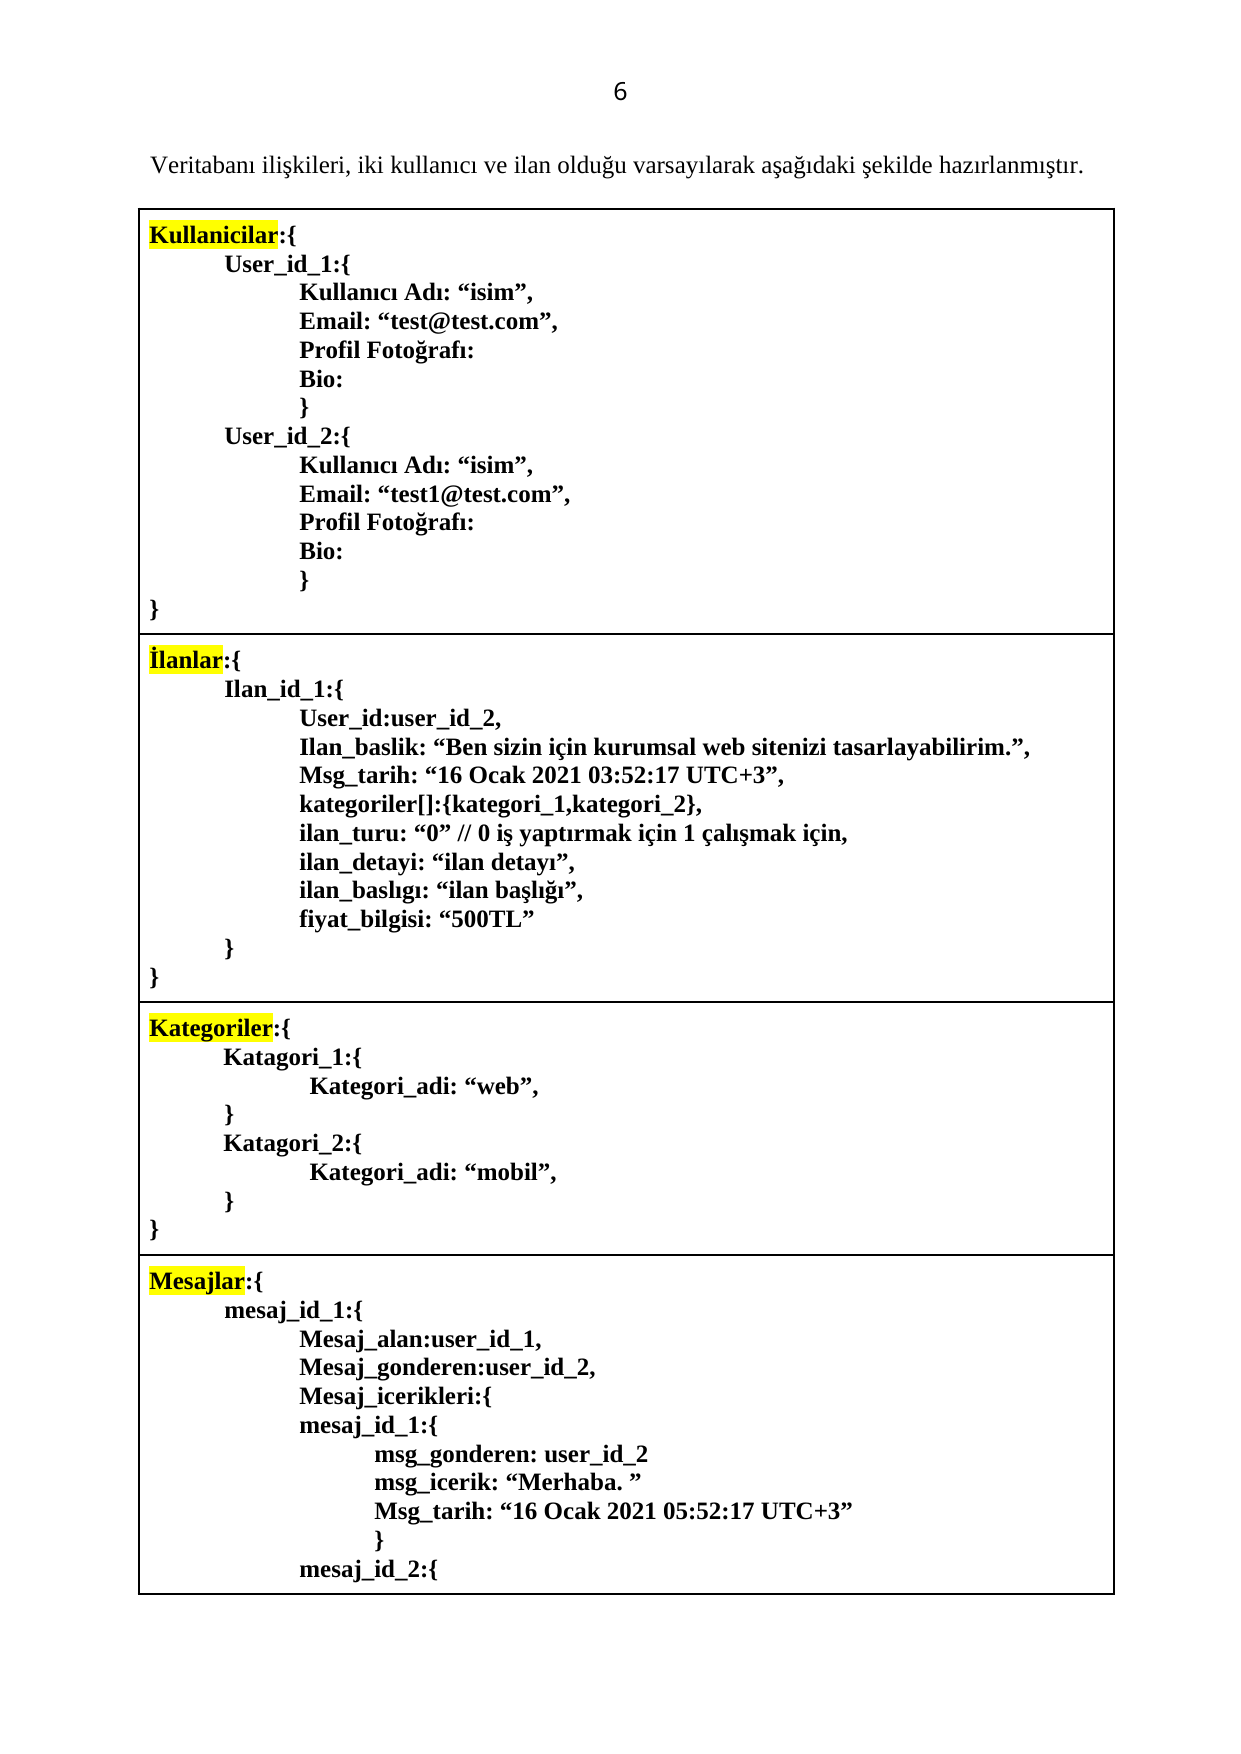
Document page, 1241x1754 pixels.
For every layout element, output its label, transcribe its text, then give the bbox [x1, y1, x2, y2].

text Veritabanı ilişkileri, iki kullanıcı ve ilan olduğu varsayılarak aşağıdaki şekilde hazırlanmıştır. [150, 150, 1090, 179]
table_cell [140, 1256, 1113, 1593]
table_header Kullanicilar:{ User_id_1:{ Kullanıcı Adı: “isim”, Email: “test@test.com”, Profil Fotoğrafı: Bio: } User_id_2:{ Kullanıcı Adı: “isim”, Email: “test1@test.com”, Profil Fotoğrafı: Bio: } } [140, 210, 1113, 633]
table_cell Kategoriler:{ Katagori_1:{ Kategori_adi: “web”, } Katagori_2:{ Kategori_adi: “mobil”, } } [140, 1003, 1113, 1254]
table_cell İlanlar:{ Ilan_id_1:{ User_id:user_id_2, Ilan_baslik: “Ben sizin için kurumsal web sitenizi tasarlayabilirim.”, Msg_tarih: “16 Ocak 2021 03:52:17 UTC+3”, kategoriler[]:{kategori_1,kategori_2}, ilan_turu: “0” // 0 iş yaptırmak için 1 çalışmak için, ilan_detayi: “ilan detayı”, ilan_baslıgı: “ilan başlığı”, fiyat_bilgisi: “500TL” } } [140, 635, 1113, 1001]
